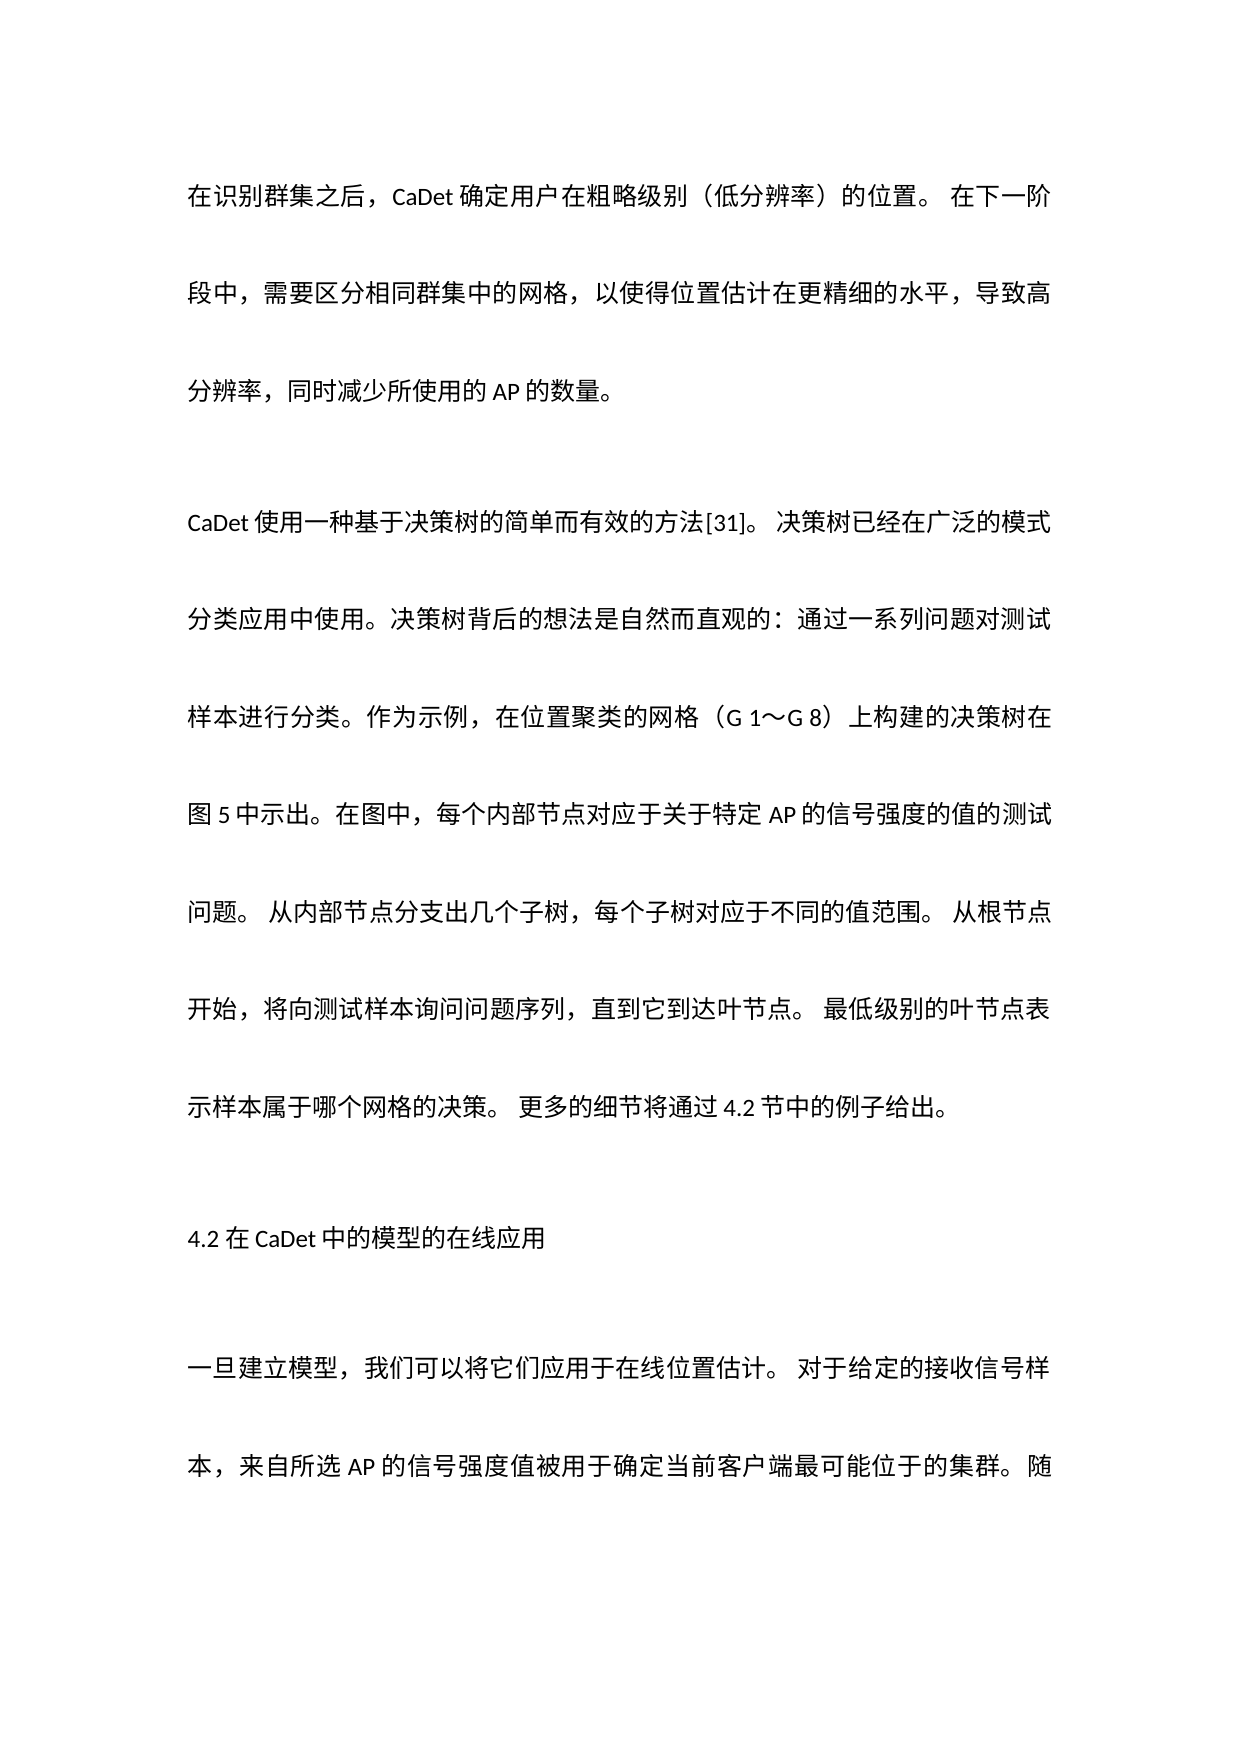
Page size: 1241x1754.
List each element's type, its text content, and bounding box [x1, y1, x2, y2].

list 4.2 在CaDet中的模型的在线应用 [187, 1204, 1053, 1269]
list 在识别群集之后，CaDet确定用户在粗略级别（低分辨率）的位置。 在下一阶段中，需要区分相同群集中的网格，以使得位置估计在更精细的水平，导致高分辨率，同时减少所使用的AP的数量。 [187, 162, 1053, 422]
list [187, 1334, 1053, 1497]
list CaDet使用一种基于决策树的简单而有效的方法[31]。 决策树已经在广泛的模式分类应用中使用。决策树背后的想法是自然而直观的：通过一系列问题对测试样本进行分类。作为示例，在位置聚类的网格（G 1〜G 8）上构建的决策树在图5中示出。在图中，每个内部节点对应于关于特定AP的信号强度的值的测试问题。 从内部节点分支出几个子树，每个子树对应于不同的值范围。 从根节点开始，将向测试样本询问问题序列，直到它到达叶节点。 最低级别的叶节点表示样本属于哪个网格的决策。 更多的细节将通过4.2节中的例子给出。 [187, 488, 1053, 1138]
